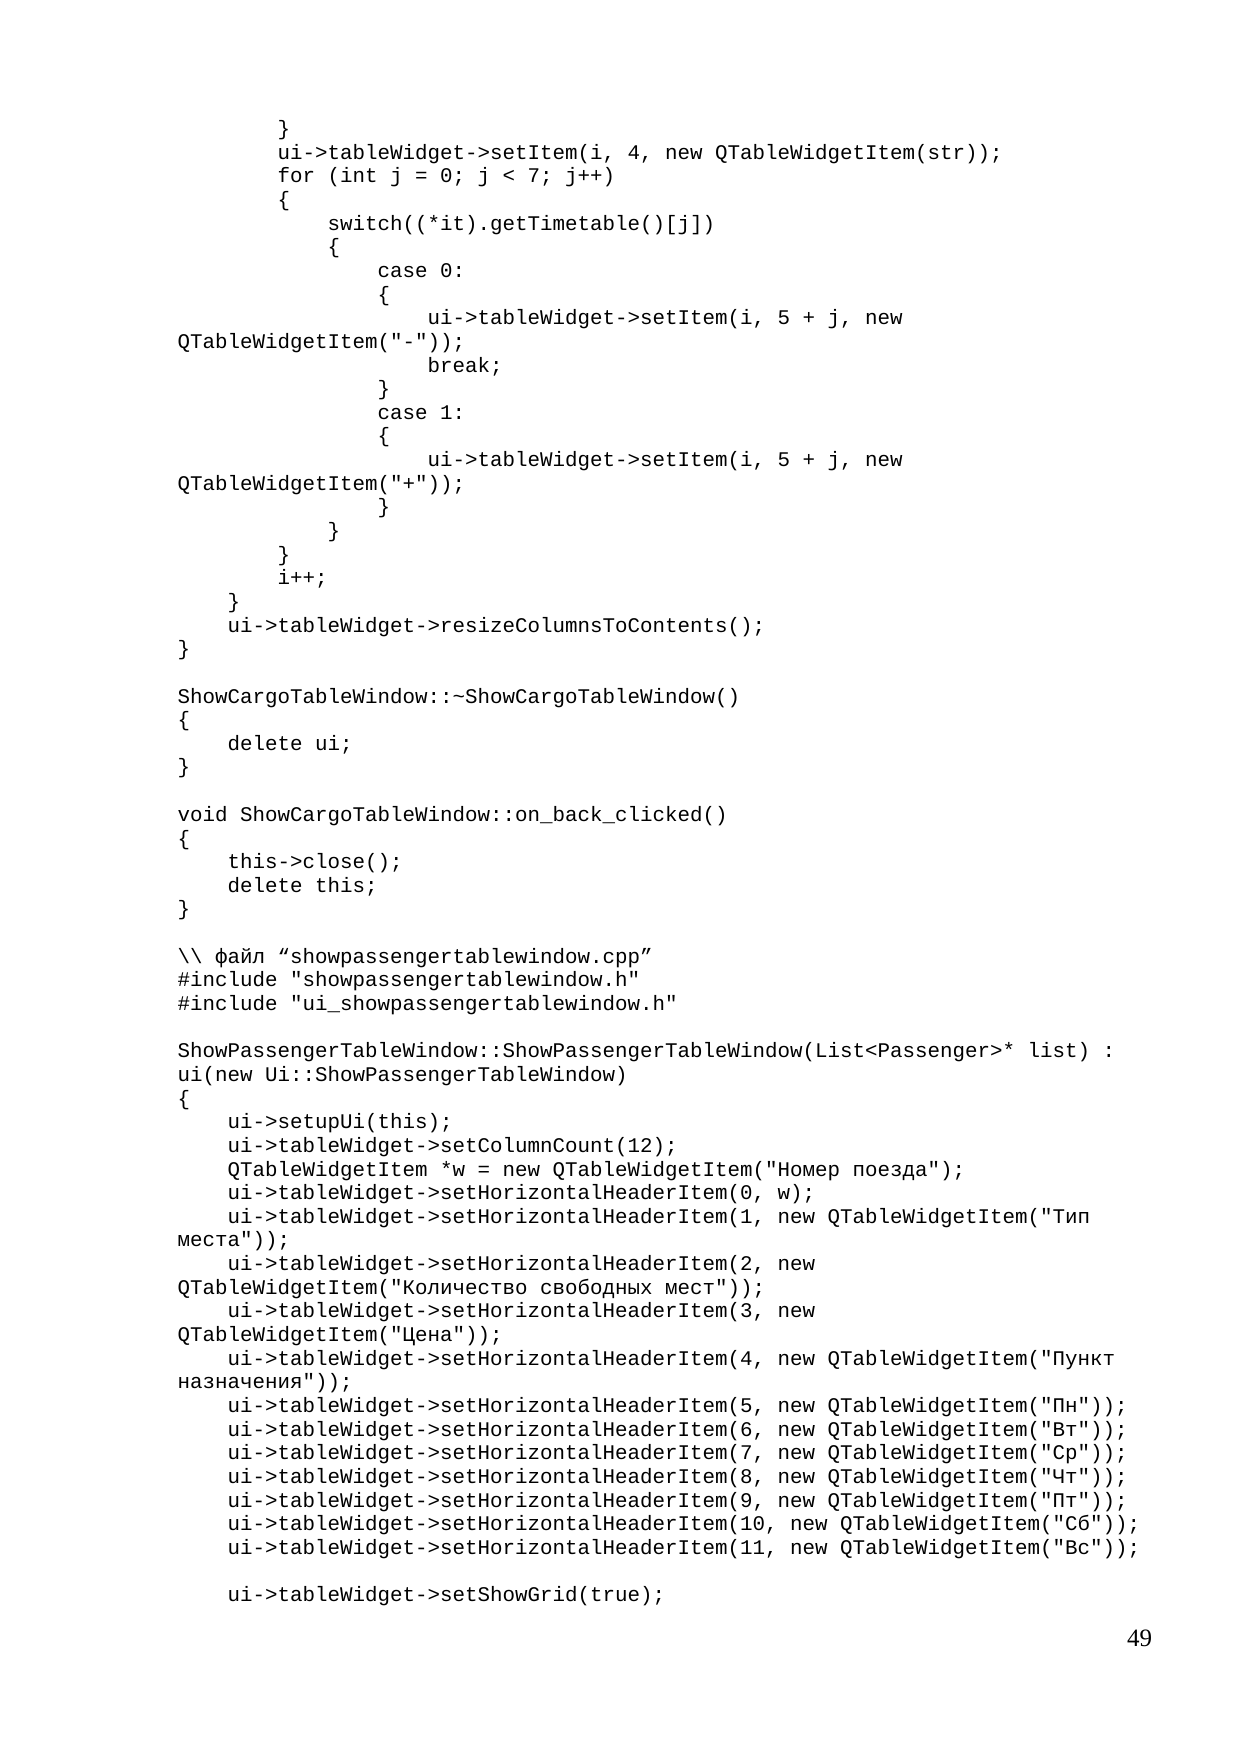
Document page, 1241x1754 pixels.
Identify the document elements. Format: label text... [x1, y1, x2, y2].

text ui->tableWidget->resizeColumnsToContents(); [177, 615, 1152, 638]
text switch((*it).getTimetable()[j]) [177, 213, 1152, 236]
text ui->tableWidget->setHorizontalHeaderItem(7, new QTableWidgetItem("Ср")); [177, 1442, 1152, 1466]
text } [177, 496, 1152, 520]
text i++; [177, 567, 1152, 591]
text for (int j = 0; j < 7; j++) [177, 165, 1152, 189]
text ui->tableWidget->setItem(i, 5 + j, new QTableWidgetItem("-")); [177, 307, 1152, 354]
text } [177, 757, 1152, 780]
text case 0: [177, 260, 1152, 284]
text ui->tableWidget->setHorizontalHeaderItem(5, new QTableWidgetItem("Пн")); [177, 1395, 1152, 1419]
text ui->tableWidget->setHorizontalHeaderItem(3, new QTableWidgetItem("Цена")); [177, 1300, 1152, 1348]
text { [177, 426, 1152, 449]
text ui->tableWidget->setItem(i, 4, new QTableWidgetItem(str)); [177, 142, 1152, 165]
text { [177, 827, 1152, 851]
text } [177, 118, 1152, 142]
text ui->tableWidget->setHorizontalHeaderItem(11, new QTableWidgetItem("Вс")); [177, 1537, 1152, 1561]
text void ShowCargoTableWindow::on_back_clicked() [177, 804, 1152, 827]
text delete ui; [177, 733, 1152, 757]
text { [177, 1088, 1152, 1111]
text #include "ui_showpassengertablewindow.h" [177, 993, 1152, 1017]
text } [177, 638, 1152, 662]
text #include "showpassengertablewindow.h" [177, 969, 1152, 993]
text case 1: [177, 402, 1152, 426]
text QTableWidgetItem *w = new QTableWidgetItem("Номер поезда"); [177, 1158, 1152, 1182]
text { [177, 236, 1152, 260]
text { [177, 709, 1152, 733]
text ui->tableWidget->setHorizontalHeaderItem(1, new QTableWidgetItem("Тип места")); [177, 1206, 1152, 1253]
text ui->tableWidget->setHorizontalHeaderItem(4, new QTableWidgetItem("Пункт назначения")); [177, 1348, 1152, 1395]
text ui->tableWidget->setHorizontalHeaderItem(2, new QTableWidgetItem("Количество свободных мест")); [177, 1253, 1152, 1300]
text ui->tableWidget->setItem(i, 5 + j, new QTableWidgetItem("+")); [177, 449, 1152, 496]
text break; [177, 354, 1152, 378]
text } [177, 378, 1152, 402]
text } [177, 591, 1152, 615]
text ui->tableWidget->setHorizontalHeaderItem(8, new QTableWidgetItem("Чт")); [177, 1466, 1152, 1489]
text ui->tableWidget->setHorizontalHeaderItem(9, new QTableWidgetItem("Пт")); [177, 1489, 1152, 1513]
text ui->tableWidget->setHorizontalHeaderItem(0, w); [177, 1182, 1152, 1206]
text ui->tableWidget->setColumnCount(12); [177, 1135, 1152, 1158]
text ui->tableWidget->setHorizontalHeaderItem(10, new QTableWidgetItem("Сб")); [177, 1513, 1152, 1537]
text \\ файл “showpassengertablewindow.cpp” [177, 946, 1152, 969]
text delete this; [177, 875, 1152, 898]
text ShowCargoTableWindow::~ShowCargoTableWindow() [177, 686, 1152, 709]
text } [177, 520, 1152, 544]
text ui->tableWidget->setShowGrid(true); [177, 1584, 1152, 1608]
text ui->tableWidget->setHorizontalHeaderItem(6, new QTableWidgetItem("Вт")); [177, 1419, 1152, 1442]
text this->close(); [177, 851, 1152, 875]
text { [177, 284, 1152, 307]
text ShowPassengerTableWindow::ShowPassengerTableWindow(List<Passenger>* list) : ui(new Ui::ShowPassengerTableWindow) [177, 1040, 1152, 1088]
text ui->setupUi(this); [177, 1111, 1152, 1135]
text } [177, 898, 1152, 922]
text { [177, 189, 1152, 213]
text } [177, 544, 1152, 567]
